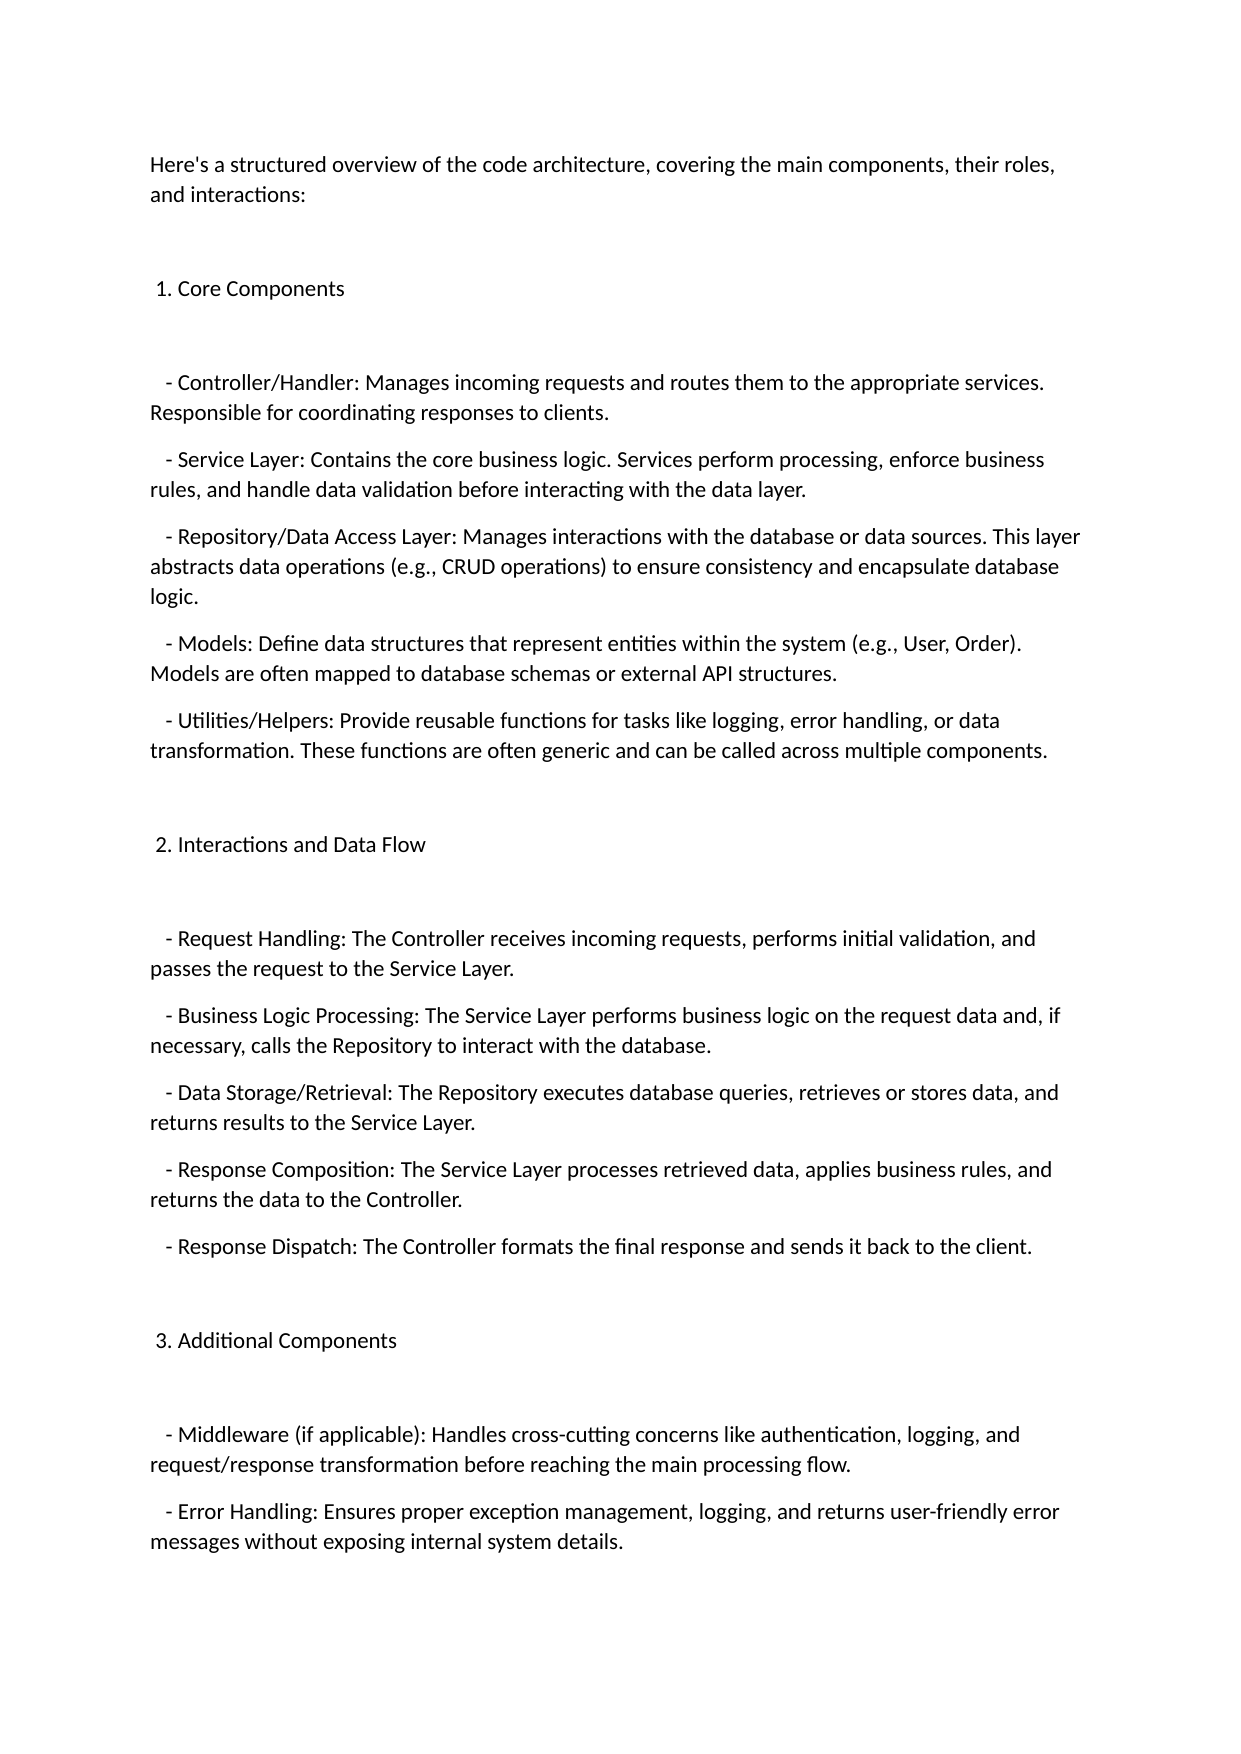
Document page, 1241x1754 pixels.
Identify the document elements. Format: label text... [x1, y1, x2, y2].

text - Response Composition: The Service Layer processes retrieved data, applies business rules, and returns the data to the Controller. [150, 1155, 1090, 1213]
text 1. Core Components [150, 274, 1090, 302]
text - Response Dispatch: The Controller formats the final response and sends it back to the client. [150, 1232, 1090, 1260]
text - Utilities/Helpers: Provide reusable functions for tasks like logging, error handling, or data transformation. These functions are often generic and can be called across multiple components. [150, 706, 1090, 764]
text - Repository/Data Access Layer: Manages interactions with the database or data sources. This layer abstracts data operations (e.g., CRUD operations) to ensure consistency and encapsulate database logic. [150, 522, 1090, 610]
text 2. Interactions and Data Flow [150, 830, 1090, 858]
text - Error Handling: Ensures proper exception management, logging, and returns user-friendly error messages without exposing internal system details. [150, 1497, 1090, 1555]
text - Middleware (if applicable): Handles cross-cutting concerns like authentication, logging, and request/response transformation before reaching the main processing flow. [150, 1420, 1090, 1478]
text - Data Storage/Retrieval: The Repository executes database queries, retrieves or stores data, and returns results to the Service Layer. [150, 1078, 1090, 1136]
text - Models: Define data structures that represent entities within the system (e.g., User, Order). Models are often mapped to database schemas or external API structures. [150, 629, 1090, 687]
text - Service Layer: Contains the core business logic. Services perform processing, enforce business rules, and handle data validation before interacting with the data layer. [150, 445, 1090, 503]
text - Request Handling: The Controller receives incoming requests, performs initial validation, and passes the request to the Service Layer. [150, 924, 1090, 982]
text - Business Logic Processing: The Service Layer performs business logic on the request data and, if necessary, calls the Repository to interact with the database. [150, 1001, 1090, 1059]
text Here's a structured overview of the code architecture, covering the main components, their roles, and interactions: [150, 150, 1090, 208]
text 3. Additional Components [150, 1326, 1090, 1354]
text - Controller/Handler: Manages incoming requests and routes them to the appropriate services. Responsible for coordinating responses to clients. [150, 368, 1090, 426]
